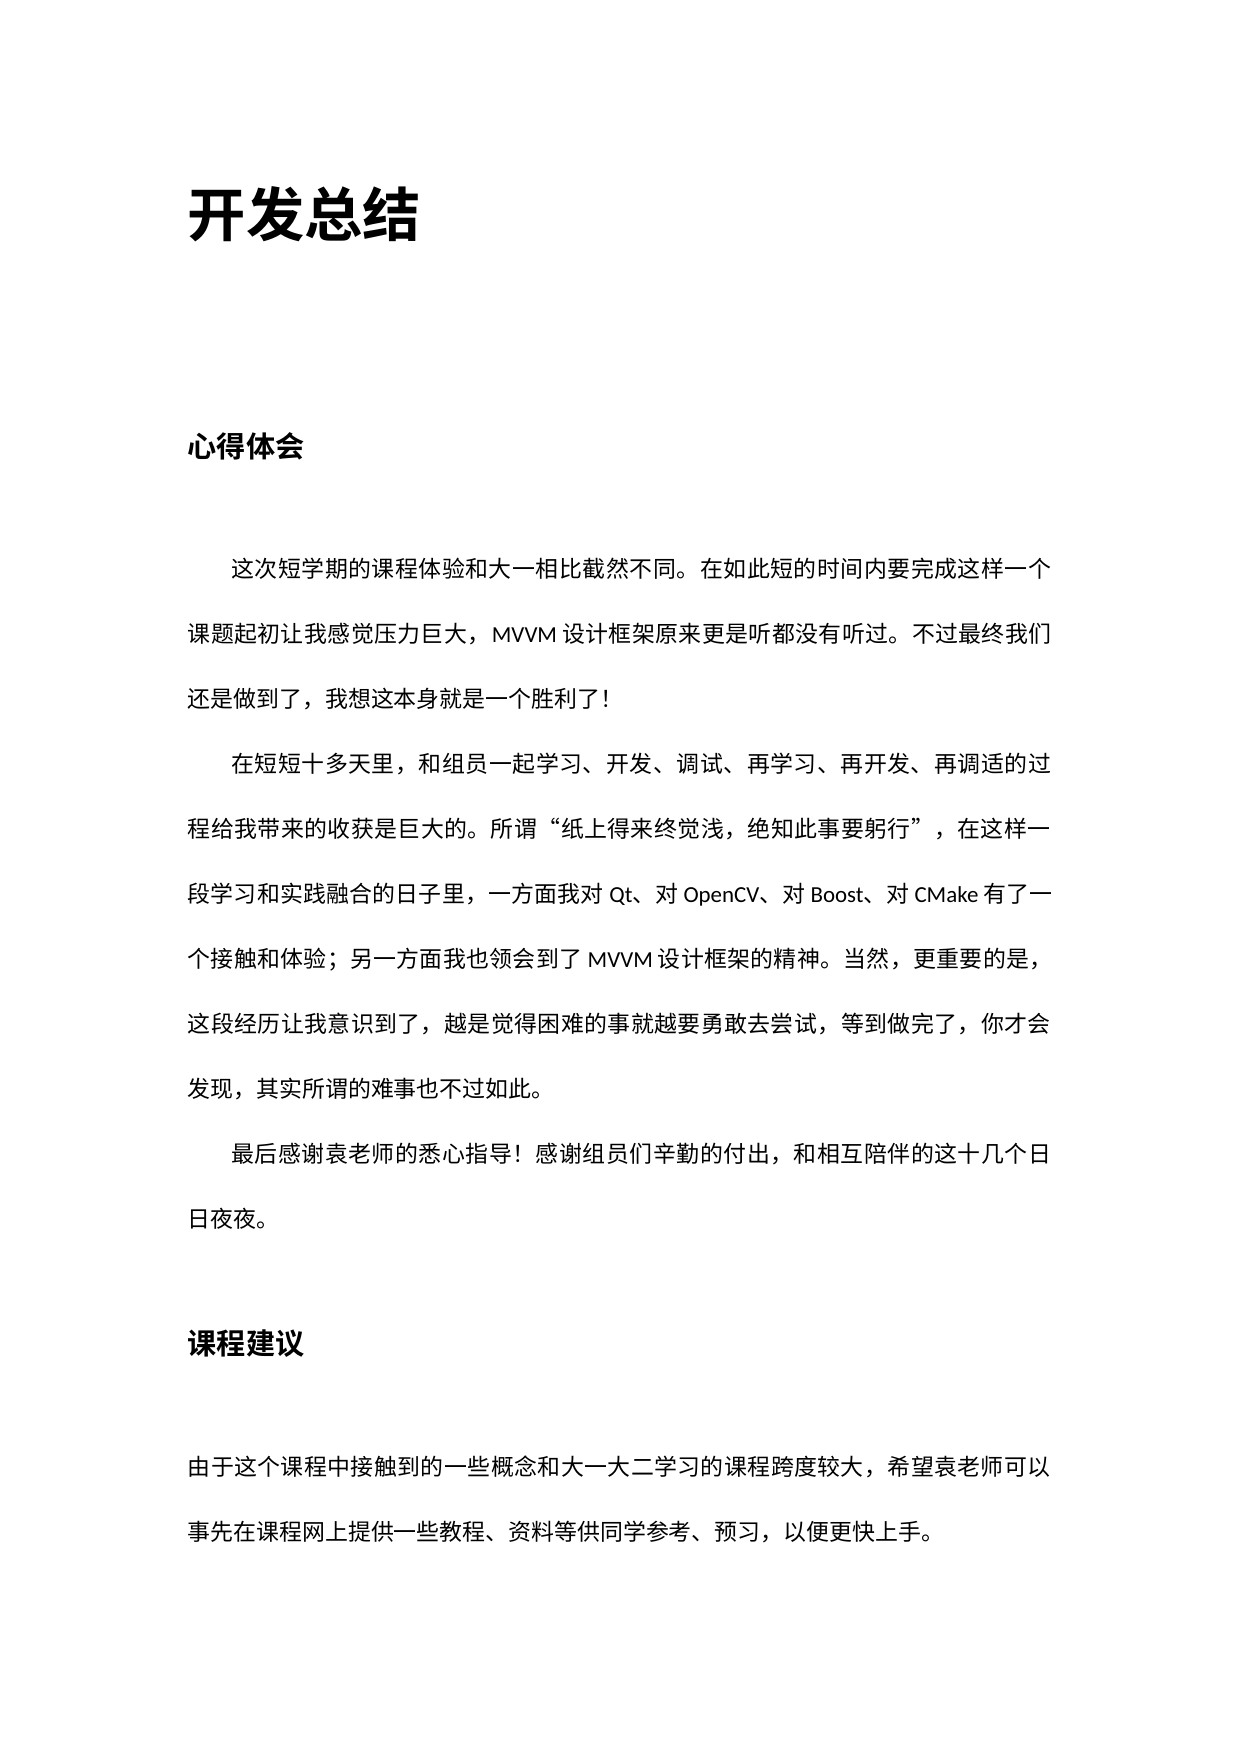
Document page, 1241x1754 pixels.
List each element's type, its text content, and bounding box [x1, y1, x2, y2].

text 在短短十多天里，和组员一起学习、开发、调试、再学习、再开发、再调适的过程给我带来的收获是巨大的。所谓“纸上得来终觉浅，绝知此事要躬行”，在这样一段学习和实践融合的日子里，一方面我对Qt、对OpenCV、对Boost、对CMake有了一个接触和体验；另一方面我也领会到了MVVM设计框架的精神。当然，更重要的是，这段经历让我意识到了，越是觉得困难的事就越要勇敢去尝试，等到做完了，你才会发现，其实所谓的难事也不过如此。 [187, 730, 1053, 1120]
subtitle 课程建议 [187, 1309, 1053, 1374]
text 这次短学期的课程体验和大一相比截然不同。在如此短的时间内要完成这样一个课题起初让我感觉压力巨大，MVVM设计框架原来更是听都没有听过。不过最终我们还是做到了，我想这本身就是一个胜利了！ [187, 535, 1053, 730]
subtitle 开发总结 [187, 162, 1053, 259]
text 最后感谢袁老师的悉心指导！感谢组员们辛勤的付出，和相互陪伴的这十几个日日夜夜。 [187, 1120, 1053, 1250]
subtitle 心得体会 [187, 412, 1053, 477]
text 由于这个课程中接触到的一些概念和大一大二学习的课程跨度较大，希望袁老师可以事先在课程网上提供一些教程、资料等供同学参考、预习，以便更快上手。 [187, 1432, 1053, 1562]
